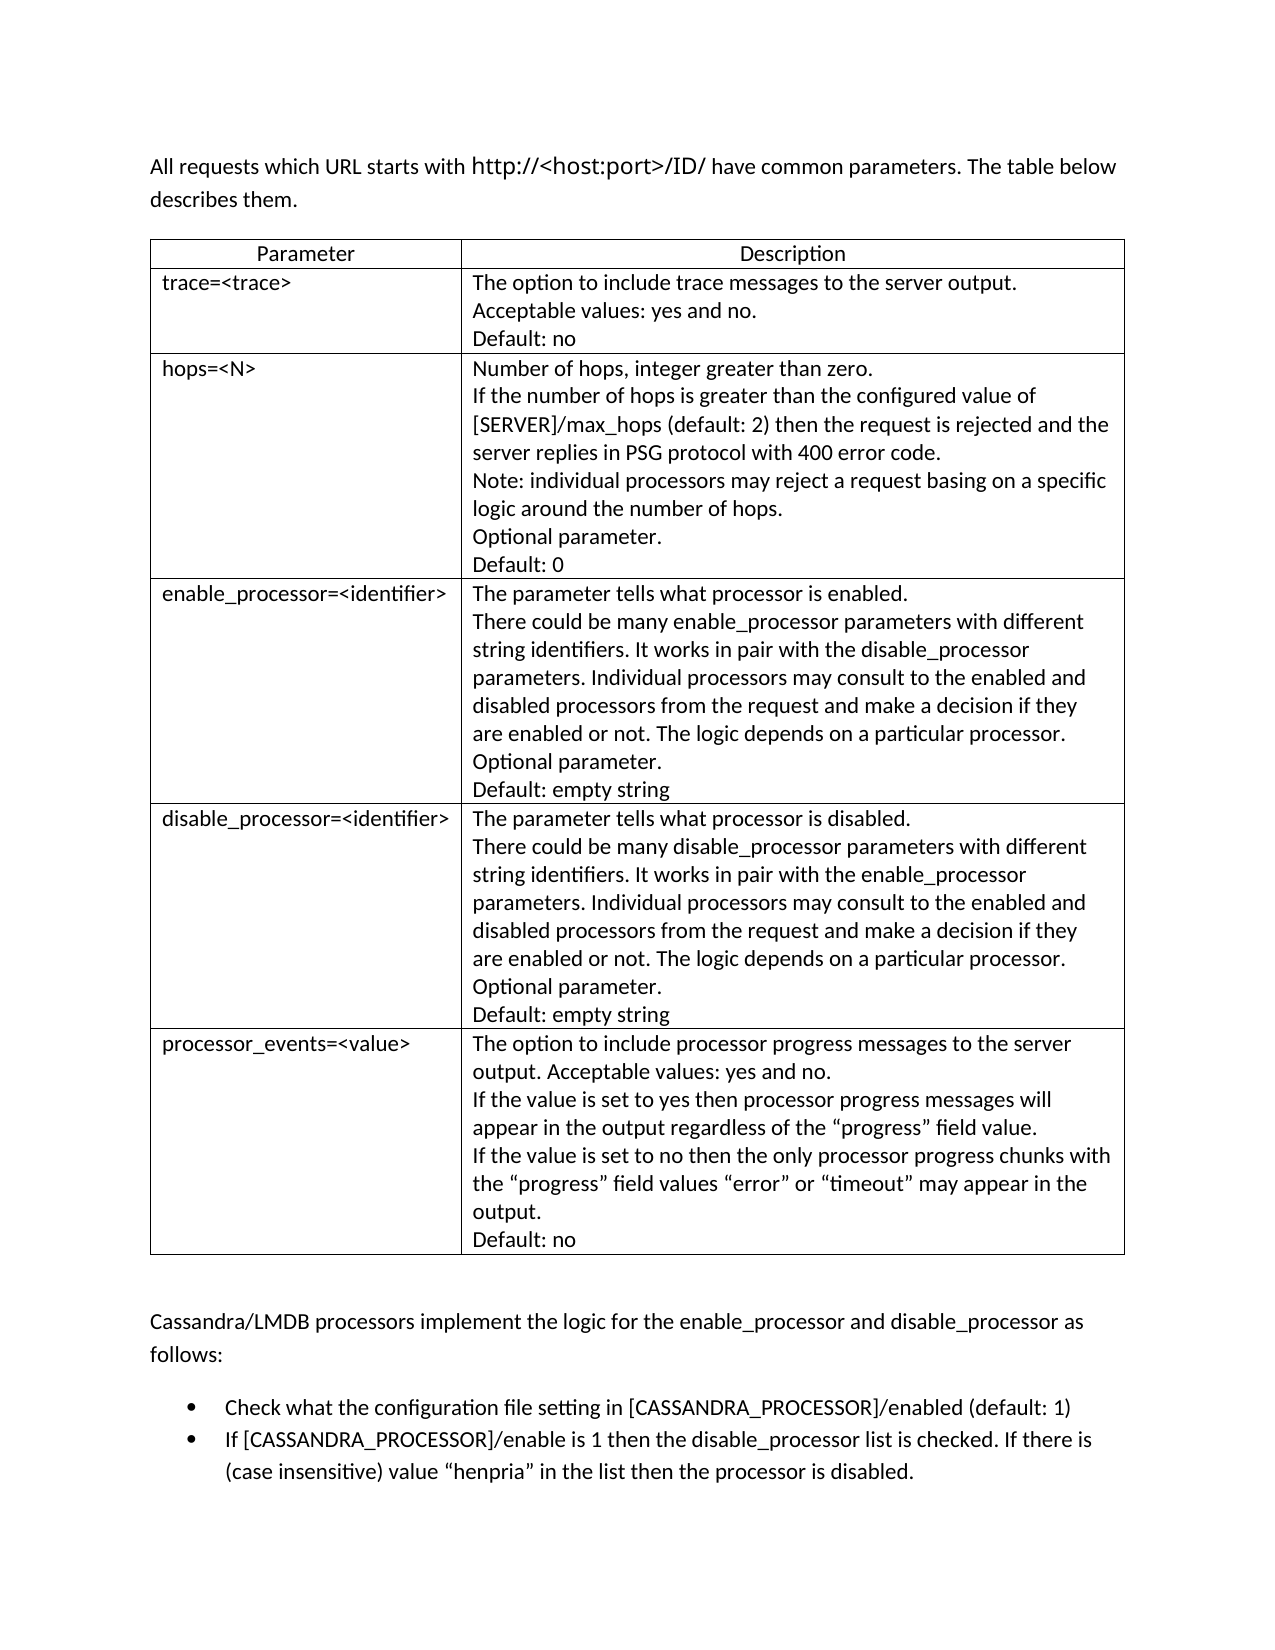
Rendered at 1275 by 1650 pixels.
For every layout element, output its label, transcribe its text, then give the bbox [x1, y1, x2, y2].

table_cell The option to include processor progress messages to the server output. Acceptable values: yes and no. If the value is set to yes then processor progress messages will appear in the output regardless of the “progress” field value. If the value is set to no then the only processor progress chunks with the “progress” field values “error” or “timeout” may appear in the output. Default: no [462, 1029, 1124, 1253]
table_cell enable_processor=<identifier> [151, 579, 461, 803]
table_header Parameter [151, 240, 461, 267]
text All requests which URL starts with http://<host:port>/ID/ have common parameters. The table below describes them. [150, 150, 1125, 213]
table_header Description [462, 240, 1124, 267]
table_cell The parameter tells what processor is disabled. There could be many disable_processor parameters with different string identifiers. It works in pair with the enable_processor parameters. Individual processors may consult to the enabled and disabled processors from the request and make a decision if they are enabled or not. The logic depends on a particular processor. Optional parameter. Default: empty string [462, 804, 1124, 1028]
table_cell disable_processor=<identifier> [151, 804, 461, 1028]
table_cell The parameter tells what processor is enabled. There could be many enable_processor parameters with different string identifiers. It works in pair with the disable_processor parameters. Individual processors may consult to the enabled and disabled processors from the request and make a decision if they are enabled or not. The logic depends on a particular processor. Optional parameter. Default: empty string [462, 579, 1124, 803]
table_cell The option to include trace messages to the server output. Acceptable values: yes and no. Default: no [462, 269, 1124, 353]
table_cell processor_events=<value> [151, 1029, 461, 1253]
table_cell hops=<N> [151, 354, 461, 578]
text Cassandra/LMDB processors implement the logic for the enable_processor and disable_processor as follows: [150, 1307, 1125, 1368]
list Check what the configuration file setting in [CASSANDRA_PROCESSOR]/enabled (default: 1) [187, 1393, 1125, 1421]
list If [CASSANDRA_PROCESSOR]/enable is 1 then the disable_processor list is checked. If there is (case insensitive) value “henpria” in the list then the processor is disabled. [187, 1425, 1125, 1485]
table_cell trace=<trace> [151, 269, 461, 353]
